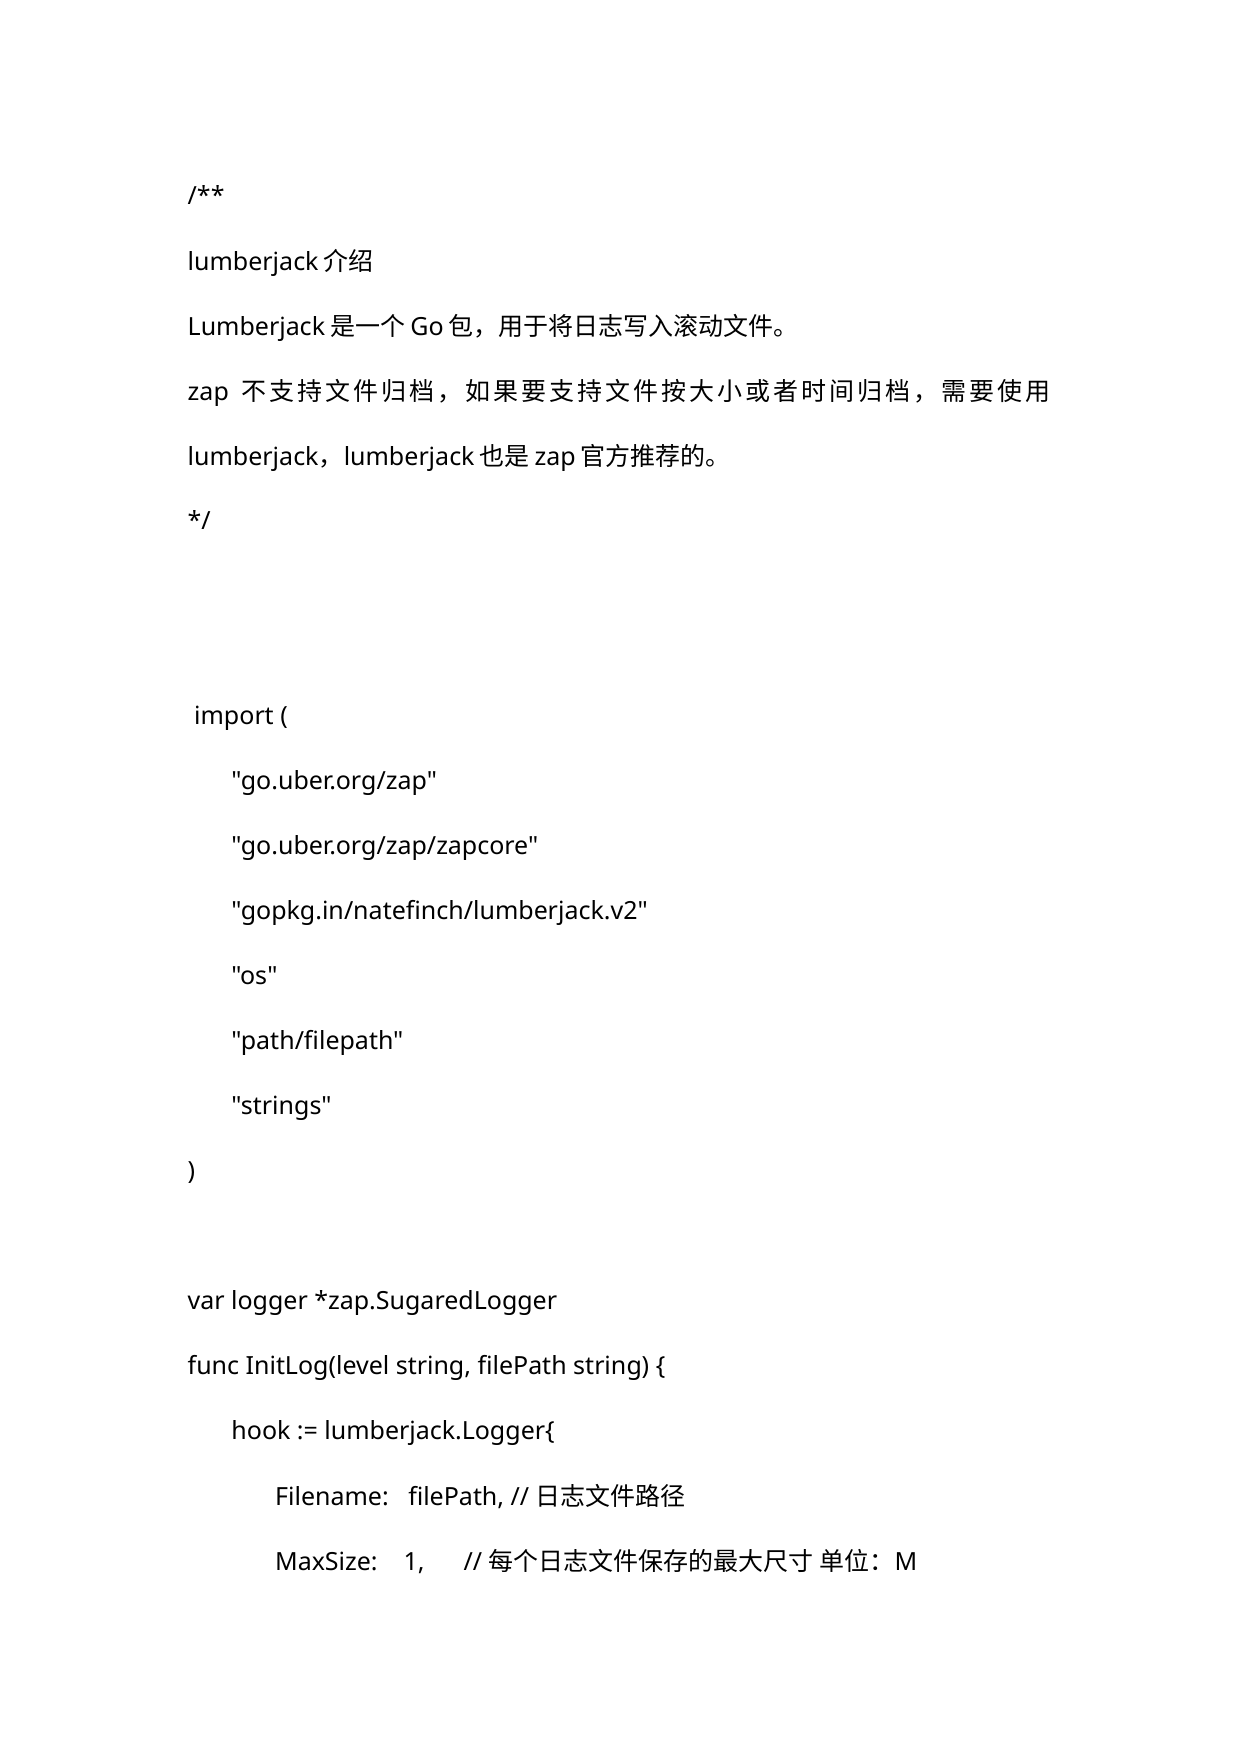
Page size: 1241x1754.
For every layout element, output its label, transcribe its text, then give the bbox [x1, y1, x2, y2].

text Filename: filePath, // 日志文件路径 [187, 1462, 1053, 1527]
text ) [187, 1137, 1053, 1202]
text var logger *zap.SugaredLogger [187, 1267, 1053, 1332]
text "path/filepath" [187, 1007, 1053, 1072]
text "go.uber.org/zap" [187, 747, 1053, 812]
text "strings" [187, 1072, 1053, 1137]
text func InitLog(level string, filePath string) { [187, 1332, 1053, 1397]
text import ( [187, 682, 1053, 747]
text zap 不支持文件归档，如果要支持文件按大小或者时间归档，需要使用lumberjack，lumberjack也是zap官方推荐的。 [187, 357, 1053, 487]
text /** [187, 162, 1053, 227]
text */ [187, 487, 1053, 552]
text lumberjack介绍 [187, 227, 1053, 292]
text MaxSize: 1, // 每个日志文件保存的最大尺寸 单位：M [187, 1527, 1053, 1592]
text "go.uber.org/zap/zapcore" [187, 812, 1053, 877]
text Lumberjack是一个Go包，用于将日志写入滚动文件。 [187, 292, 1053, 357]
text "os" [187, 942, 1053, 1007]
text hook := lumberjack.Logger{ [187, 1397, 1053, 1462]
text "gopkg.in/natefinch/lumberjack.v2" [187, 877, 1053, 942]
